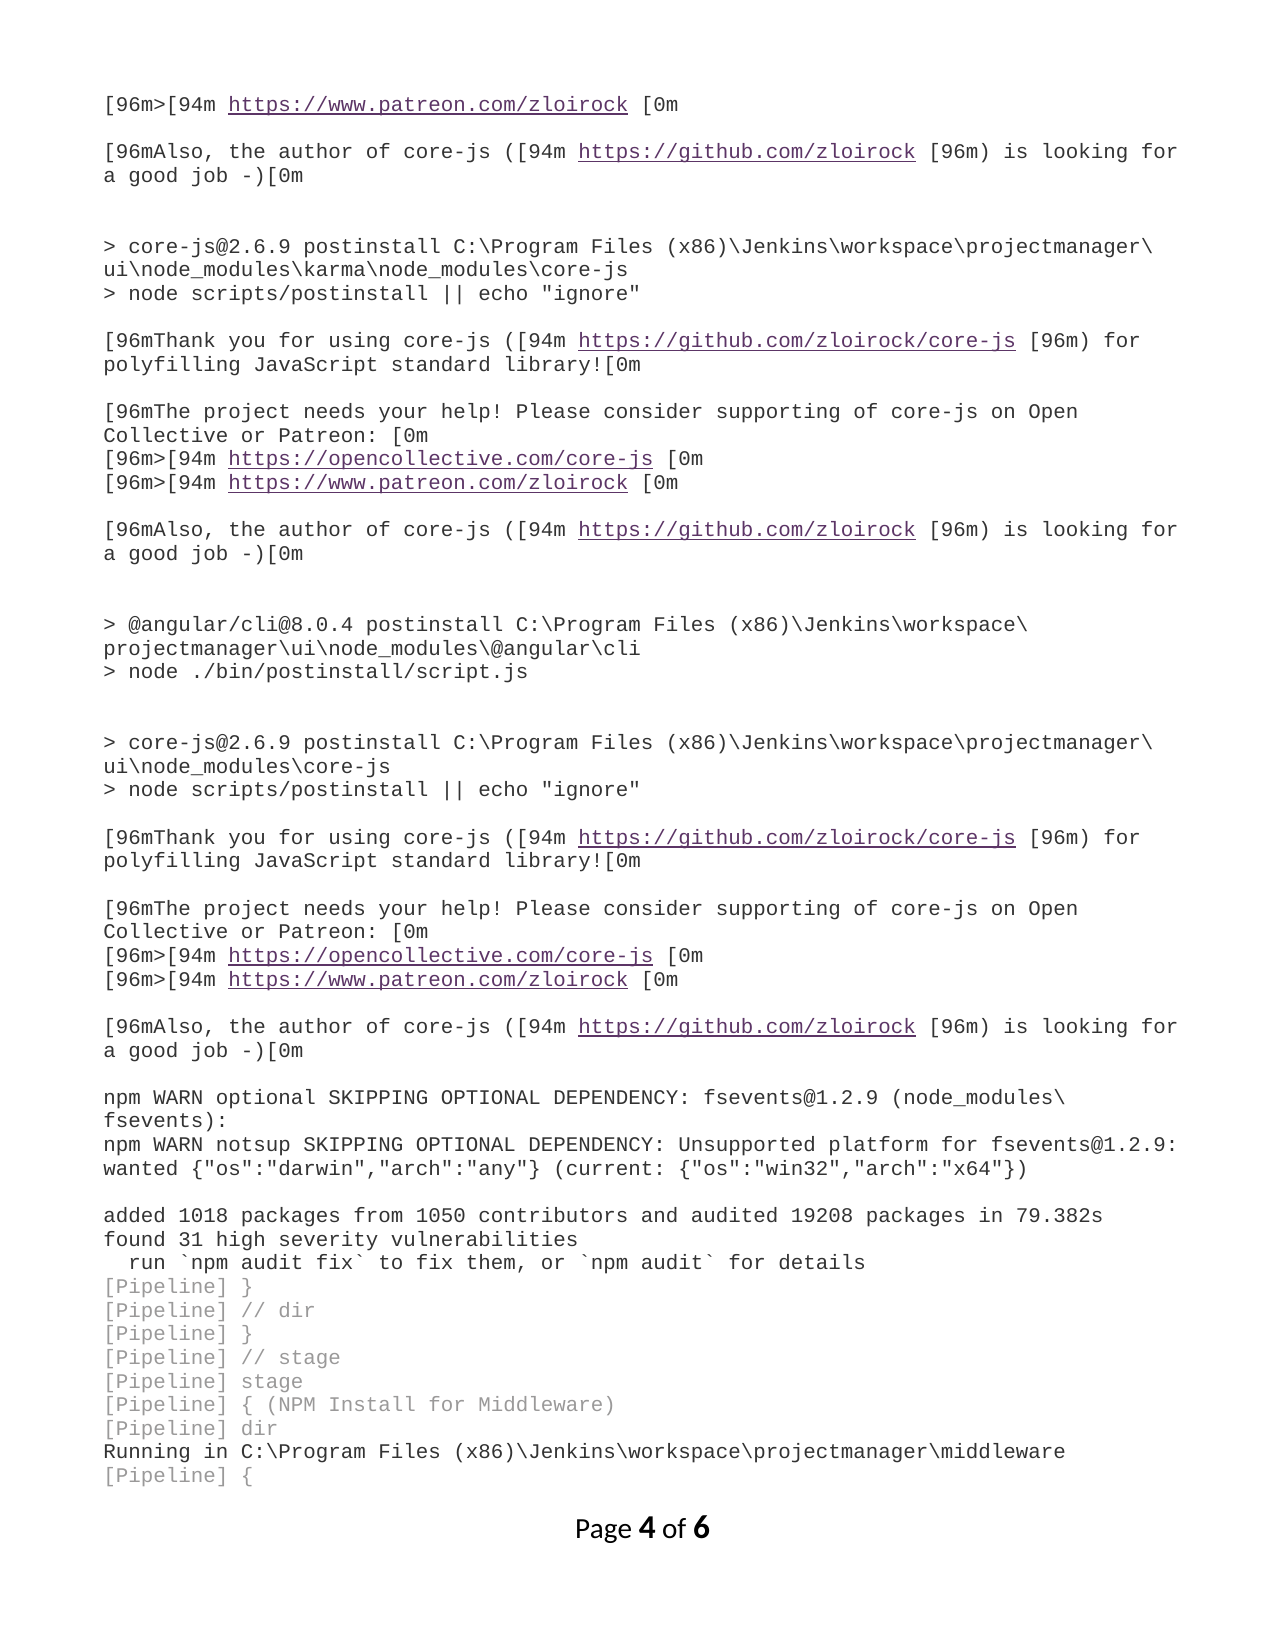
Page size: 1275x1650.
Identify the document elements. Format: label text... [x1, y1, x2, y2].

text > core-js@2.6.9 postinstall C:\Program Files (x86)\Jenkins\workspace\projectmanager\ui\node_modules\core-js [103, 732, 1181, 779]
text [96m>[94m https://www.patreon.com/zloirock [0m [103, 969, 1181, 992]
text [96mThe project needs your help! Please consider supporting of core-js on Open Collective or Patreon: [0m [103, 401, 1181, 448]
text [96m>[94m https://opencollective.com/core-js [0m [103, 945, 1181, 969]
text > node scripts/postinstall || echo "ignore" [103, 779, 1181, 803]
text [96mAlso, the author of core-js ([94m https://github.com/zloirock [96m) is looking for a good job -)[0m [103, 1016, 1181, 1063]
text [96mThe project needs your help! Please consider supporting of core-js on Open Collective or Patreon: [0m [103, 898, 1181, 945]
text [Pipeline] { (NPM Install for Middleware) [103, 1394, 1181, 1418]
text [Pipeline] } [103, 1276, 1181, 1300]
text [Pipeline] } [103, 1323, 1181, 1347]
text added 1018 packages from 1050 contributors and audited 19208 packages in 79.382s [103, 1205, 1181, 1229]
text found 31 high severity vulnerabilities [103, 1229, 1181, 1252]
text [Pipeline] dir [103, 1418, 1181, 1442]
text > node scripts/postinstall || echo "ignore" [103, 283, 1181, 307]
text [96m>[94m https://www.patreon.com/zloirock [0m [103, 94, 1181, 117]
text [96mThank you for using core-js ([94m https://github.com/zloirock/core-js [96m) for polyfilling JavaScript standard library![0m [103, 330, 1181, 377]
text run `npm audit fix` to fix them, or `npm audit` for details [103, 1252, 1181, 1276]
text Running in C:\Program Files (x86)\Jenkins\workspace\projectmanager\middleware [103, 1442, 1181, 1465]
text [96mThank you for using core-js ([94m https://github.com/zloirock/core-js [96m) for polyfilling JavaScript standard library![0m [103, 827, 1181, 874]
text > core-js@2.6.9 postinstall C:\Program Files (x86)\Jenkins\workspace\projectmanager\ui\node_modules\karma\node_modules\core-js [103, 236, 1181, 283]
text > @angular/cli@8.0.4 postinstall C:\Program Files (x86)\Jenkins\workspace\projectmanager\ui\node_modules\@angular\cli [103, 614, 1181, 661]
text [Pipeline] // dir [103, 1300, 1181, 1323]
text [96m>[94m https://opencollective.com/core-js [0m [103, 448, 1181, 472]
text [Pipeline] { [103, 1465, 1181, 1489]
text [Pipeline] // stage [103, 1347, 1181, 1371]
text [96mAlso, the author of core-js ([94m https://github.com/zloirock [96m) is looking for a good job -)[0m [103, 141, 1181, 188]
text > node ./bin/postinstall/script.js [103, 661, 1181, 685]
text [Pipeline] stage [103, 1371, 1181, 1394]
text npm WARN optional SKIPPING OPTIONAL DEPENDENCY: fsevents@1.2.9 (node_modules\fsevents): [103, 1087, 1181, 1134]
text [96mAlso, the author of core-js ([94m https://github.com/zloirock [96m) is looking for a good job -)[0m [103, 519, 1181, 567]
text [96m>[94m https://www.patreon.com/zloirock [0m [103, 472, 1181, 496]
